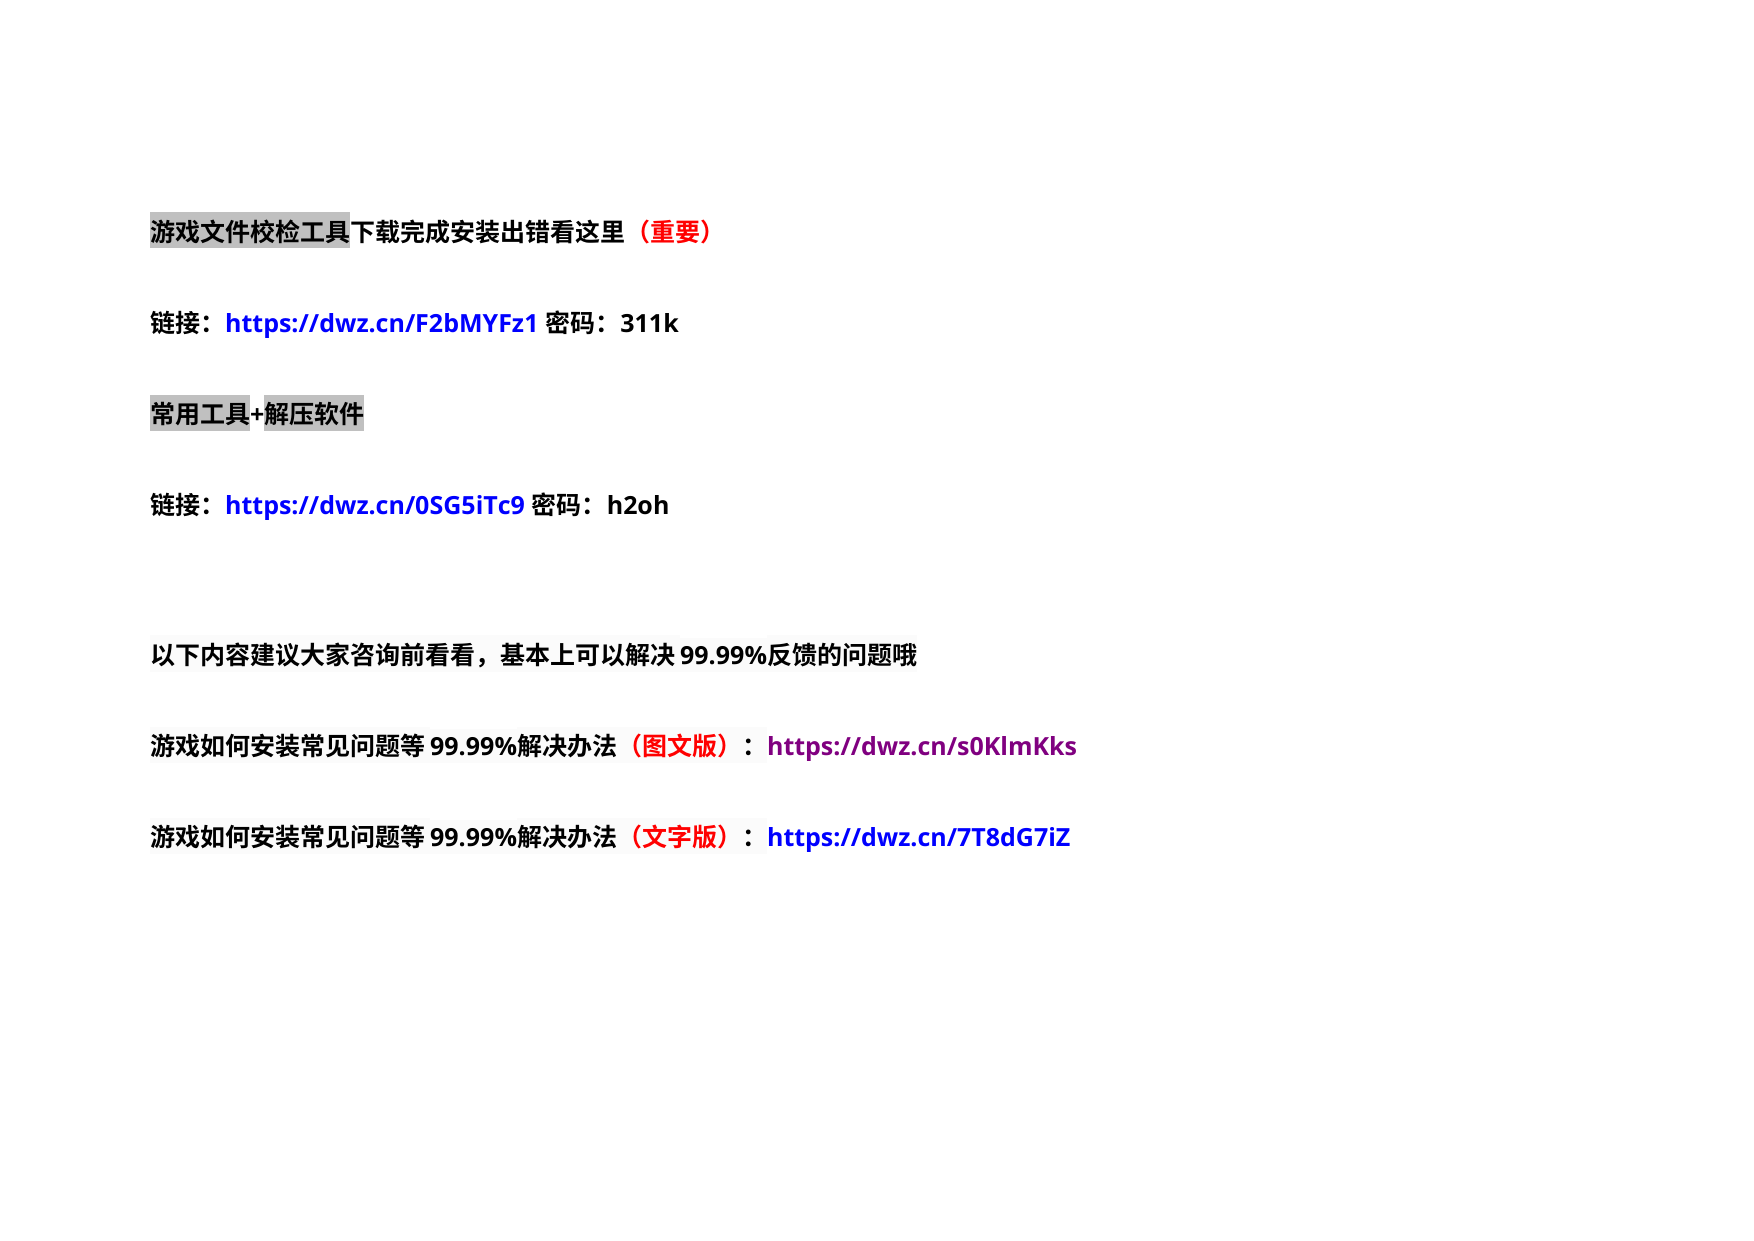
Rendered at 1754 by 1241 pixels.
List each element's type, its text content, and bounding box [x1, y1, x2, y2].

text 游戏文件校检工具下载完成安装出错看这里（重要） [150, 198, 1604, 263]
text 游戏如何安装常见问题等99.99%解决办法（文字版）：https://dwz.cn/7T8dG7iZ [150, 803, 1604, 868]
text 以下内容建议大家咨询前看看，基本上可以解决99.99%反馈的问题哦 [150, 621, 1604, 686]
text 链接：https://dwz.cn/F2bMYFz1 密码：311k [150, 289, 1604, 354]
text 链接：https://dwz.cn/0SG5iTc9 密码：h2oh [150, 471, 1604, 536]
text 常用工具+解压软件 [150, 380, 1604, 445]
text 游戏如何安装常见问题等99.99%解决办法（图文版）：https://dwz.cn/s0KlmKks [150, 712, 1604, 777]
